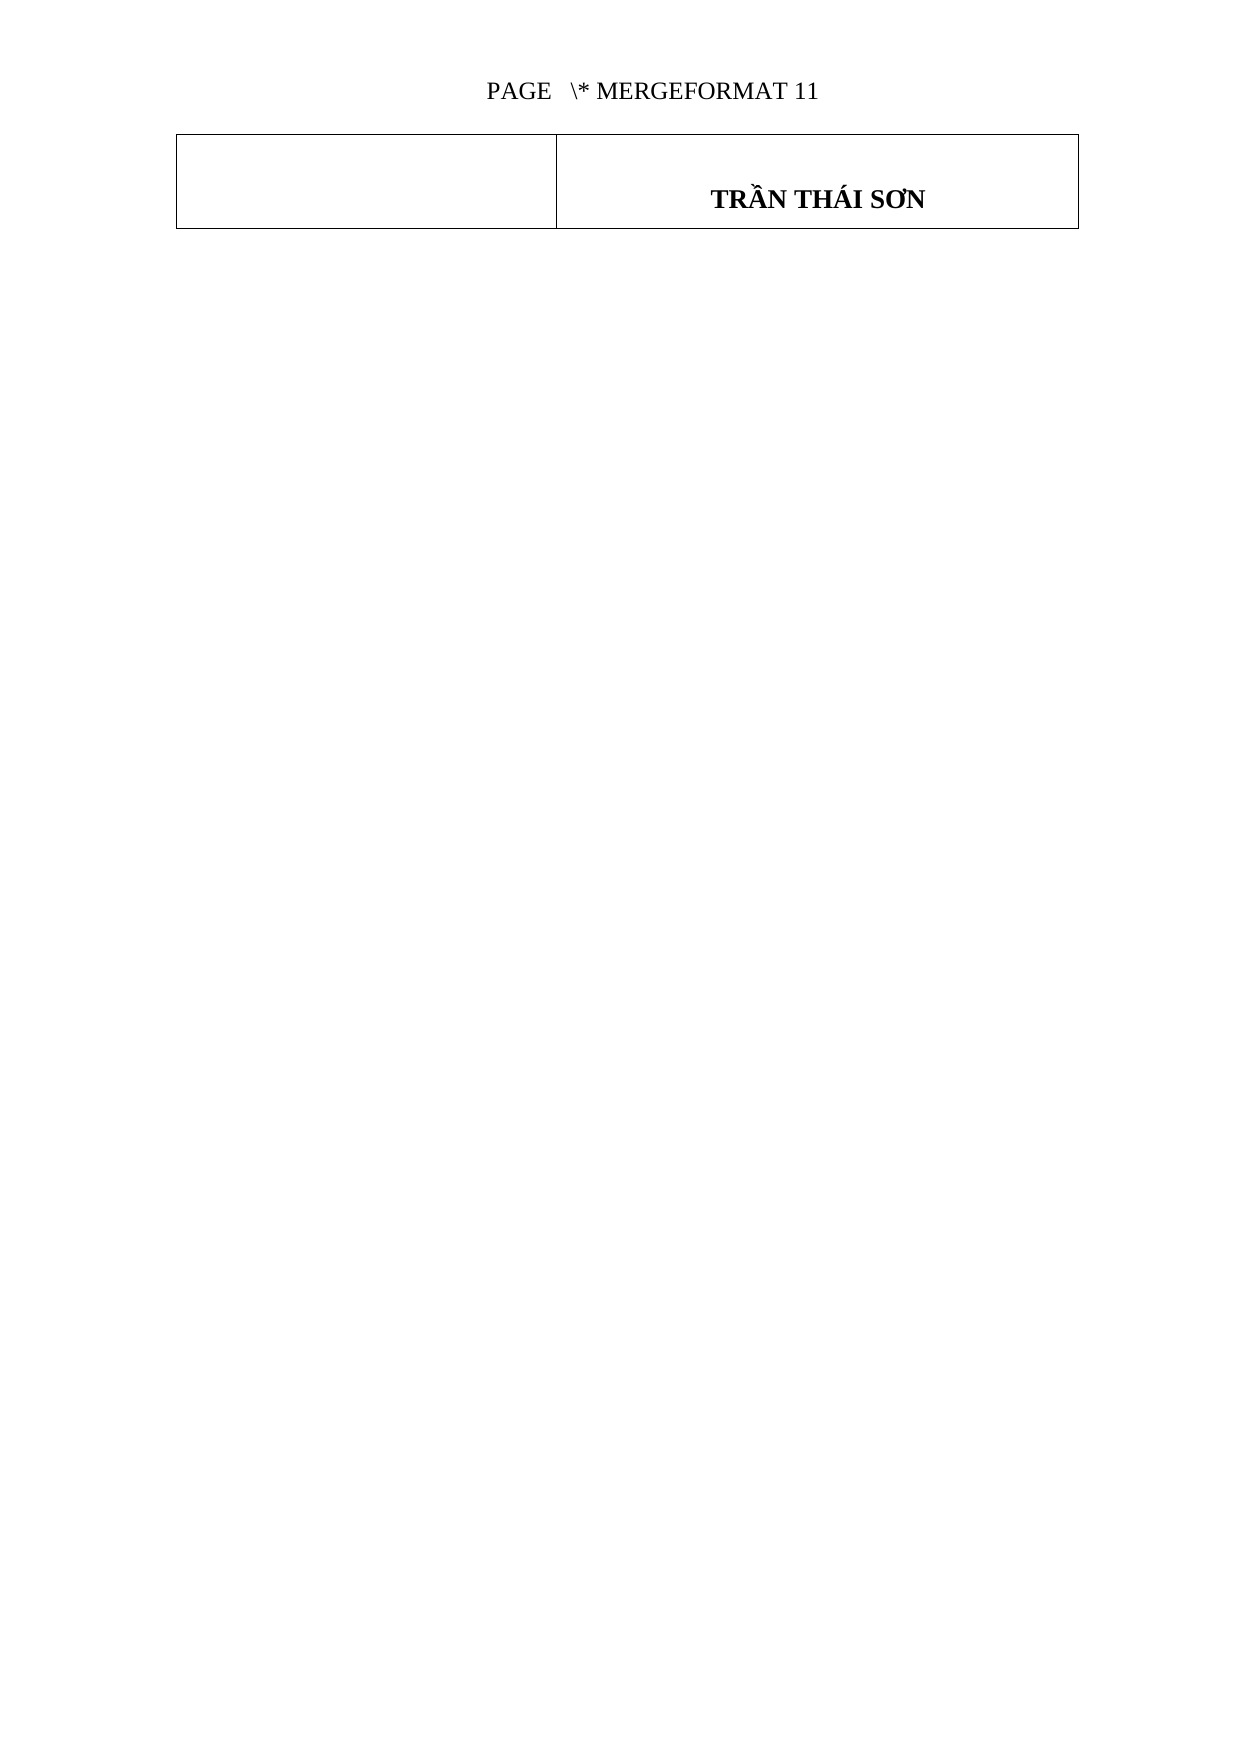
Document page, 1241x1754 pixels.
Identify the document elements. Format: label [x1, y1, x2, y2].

table_cell [557, 135, 1078, 227]
table_cell [177, 135, 556, 227]
